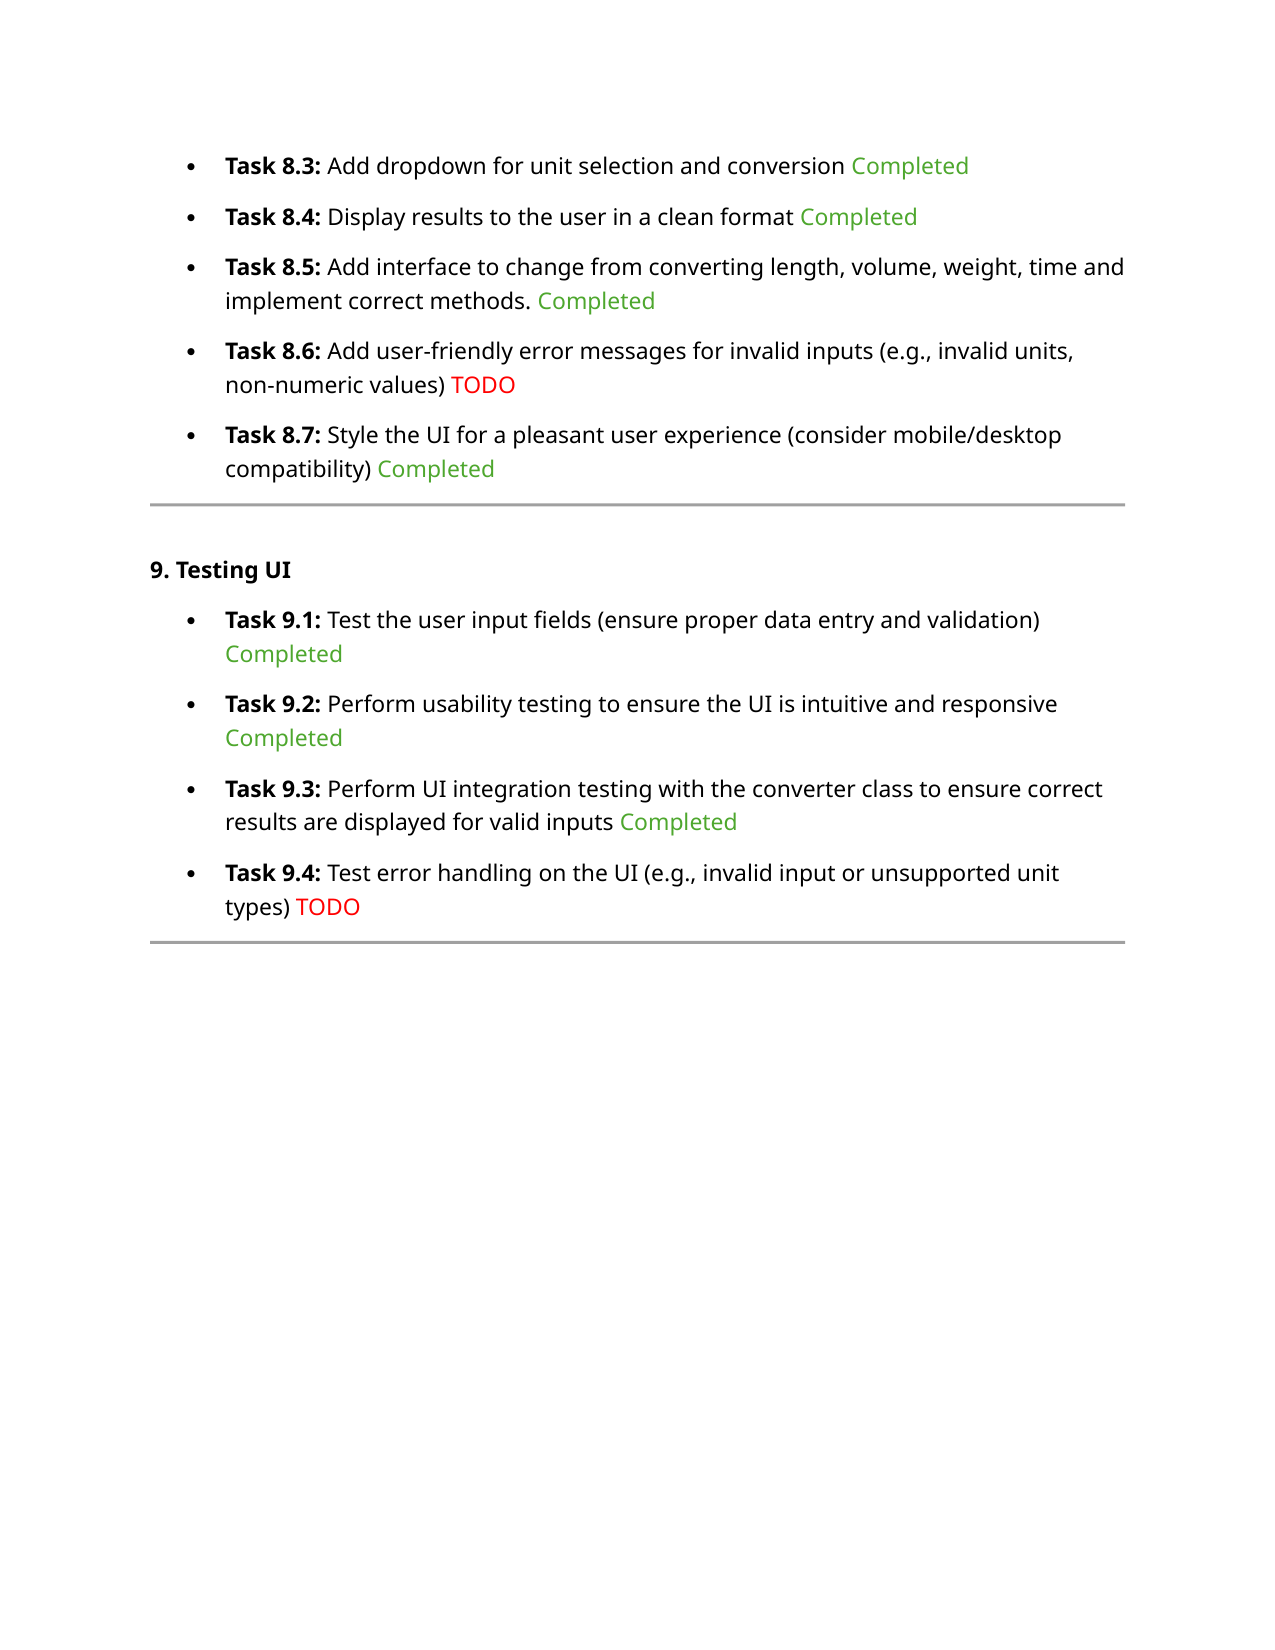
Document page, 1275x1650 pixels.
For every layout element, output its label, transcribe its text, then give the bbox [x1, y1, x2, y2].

list Task 9.3: Perform UI integration testing with the converter class to ensure correct results are displayed for valid inputs Completed [187, 772, 1125, 837]
list Task 8.4: Display results to the user in a clean format Completed [187, 200, 1125, 232]
list Task 8.6: Add user-friendly error messages for invalid inputs (e.g., invalid units, non-numeric values) TODO [187, 335, 1125, 400]
list Task 8.5: Add interface to change from converting length, volume, weight, time and implement correct methods. Completed [187, 251, 1125, 316]
list Task 9.1: Test the user input fields (ensure proper data entry and validation) Completed [187, 604, 1125, 669]
list Task 8.3: Add dropdown for unit selection and conversion Completed [187, 150, 1125, 181]
list Task 9.2: Perform usability testing to ensure the UI is intuitive and responsive Completed [187, 688, 1125, 753]
text 9. Testing UI [150, 554, 1125, 585]
list Task 9.4: Test error handling on the UI (e.g., invalid input or unsupported unit types) TODO [187, 857, 1125, 922]
list Task 8.7: Style the UI for a pleasant user experience (consider mobile/desktop compatibility) Completed [187, 419, 1125, 484]
